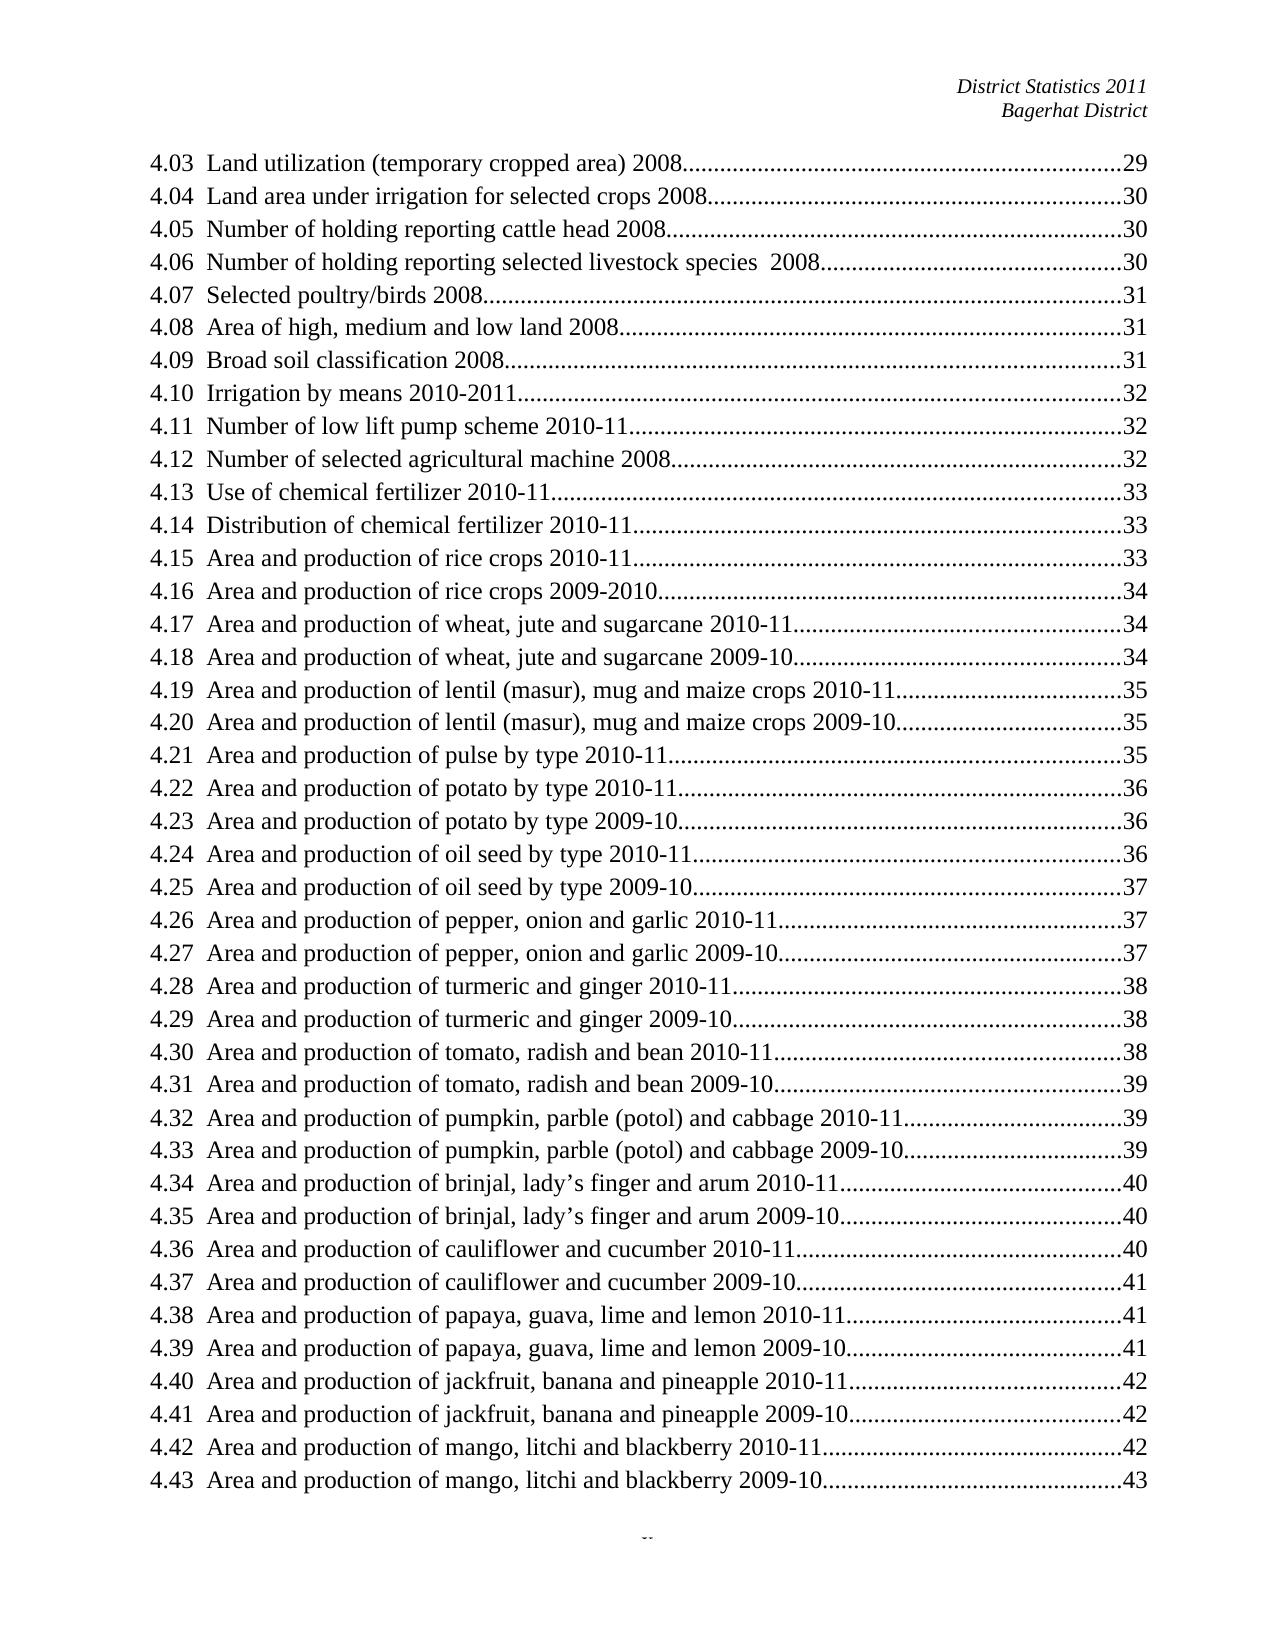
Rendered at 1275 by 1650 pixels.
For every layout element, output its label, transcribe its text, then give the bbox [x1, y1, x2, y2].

list Area of high, medium and low land 2008 31 [150, 312, 1179, 341]
list Use of chemical fertilizer 2010-11 33 [150, 477, 1179, 506]
list Area and production of pepper, onion and garlic 2010-11 37 [150, 905, 1179, 934]
list Area and production of pepper, onion and garlic 2009-10 37 [150, 938, 1179, 967]
list Area and production of jackfruit, banana and pineapple 2009-10 42 [150, 1399, 1179, 1428]
list Area and production of pulse by type 2010-11 35 [150, 741, 1179, 769]
list Land utilization (temporary cropped area) 2008 29 [150, 148, 1179, 177]
list Area and production of oil seed by type 2009-10 37 [150, 872, 1179, 901]
list Area and production of tomato, radish and bean 2010-11 38 [150, 1037, 1179, 1066]
list Land area under irrigation for selected crops 2008 30 [150, 181, 1179, 210]
list Number of selected agricultural machine 2008 32 [150, 444, 1179, 473]
list Area and production of brinjal, lady’s finger and arum 2010-11 40 [150, 1168, 1179, 1197]
list Area and production of lentil (masur), mug and maize crops 2009-10 35 [150, 707, 1179, 736]
list Area and production of wheat, jute and sugarcane 2010-11 34 [150, 609, 1179, 637]
list Area and production of potato by type 2010-11 36 [150, 773, 1179, 802]
list Number of holding reporting cattle head 2008 30 [150, 214, 1179, 242]
list Area and production of turmeric and ginger 2010-11 38 [150, 971, 1179, 999]
list Area and production of rice crops 2009-2010 34 [150, 576, 1179, 605]
list Area and production of papaya, guava, lime and lemon 2010-11 41 [150, 1300, 1179, 1329]
list Area and production of pumpkin, parble (potol) and cabbage 2010-11 39 [150, 1103, 1179, 1131]
list Area and production of lentil (masur), mug and maize crops 2010-11 35 [150, 675, 1179, 703]
list Area and production of cauliflower and cucumber 2009-10 41 [150, 1267, 1179, 1296]
list Area and production of brinjal, lady’s finger and arum 2009-10 40 [150, 1201, 1179, 1230]
list Area and production of turmeric and ginger 2009-10 38 [150, 1004, 1179, 1033]
list Area and production of mango, litchi and blackberry 2010-11 42 [150, 1432, 1179, 1461]
list Distribution of chemical fertilizer 2010-11 33 [150, 510, 1179, 539]
list Broad soil classification 2008 31 [150, 345, 1179, 374]
list Area and production of oil seed by type 2010-11 36 [150, 839, 1179, 868]
list Area and production of jackfruit, banana and pineapple 2010-11 42 [150, 1366, 1179, 1395]
list Area and production of wheat, jute and sugarcane 2009-10 34 [150, 642, 1179, 671]
list Area and production of tomato, radish and bean 2009-10 39 [150, 1069, 1179, 1098]
list Number of low lift pump scheme 2010-11 32 [150, 411, 1179, 440]
list Area and production of papaya, guava, lime and lemon 2009-10 41 [150, 1333, 1179, 1362]
list Area and production of rice crops 2010-11 33 [150, 543, 1179, 572]
list Area and production of cauliflower and cucumber 2010-11 40 [150, 1234, 1179, 1263]
list Area and production of mango, litchi and blackberry 2009-10 43 [150, 1465, 1179, 1493]
list Area and production of pumpkin, parble (potol) and cabbage 2009-10 39 [150, 1136, 1179, 1164]
list Area and production of potato by type 2009-10 36 [150, 806, 1179, 835]
list Number of holding reporting selected livestock species 2008 30 [150, 247, 1179, 275]
list Selected poultry/birds 2008 31 [150, 280, 1179, 308]
list Irrigation by means 2010-2011 32 [150, 378, 1179, 407]
